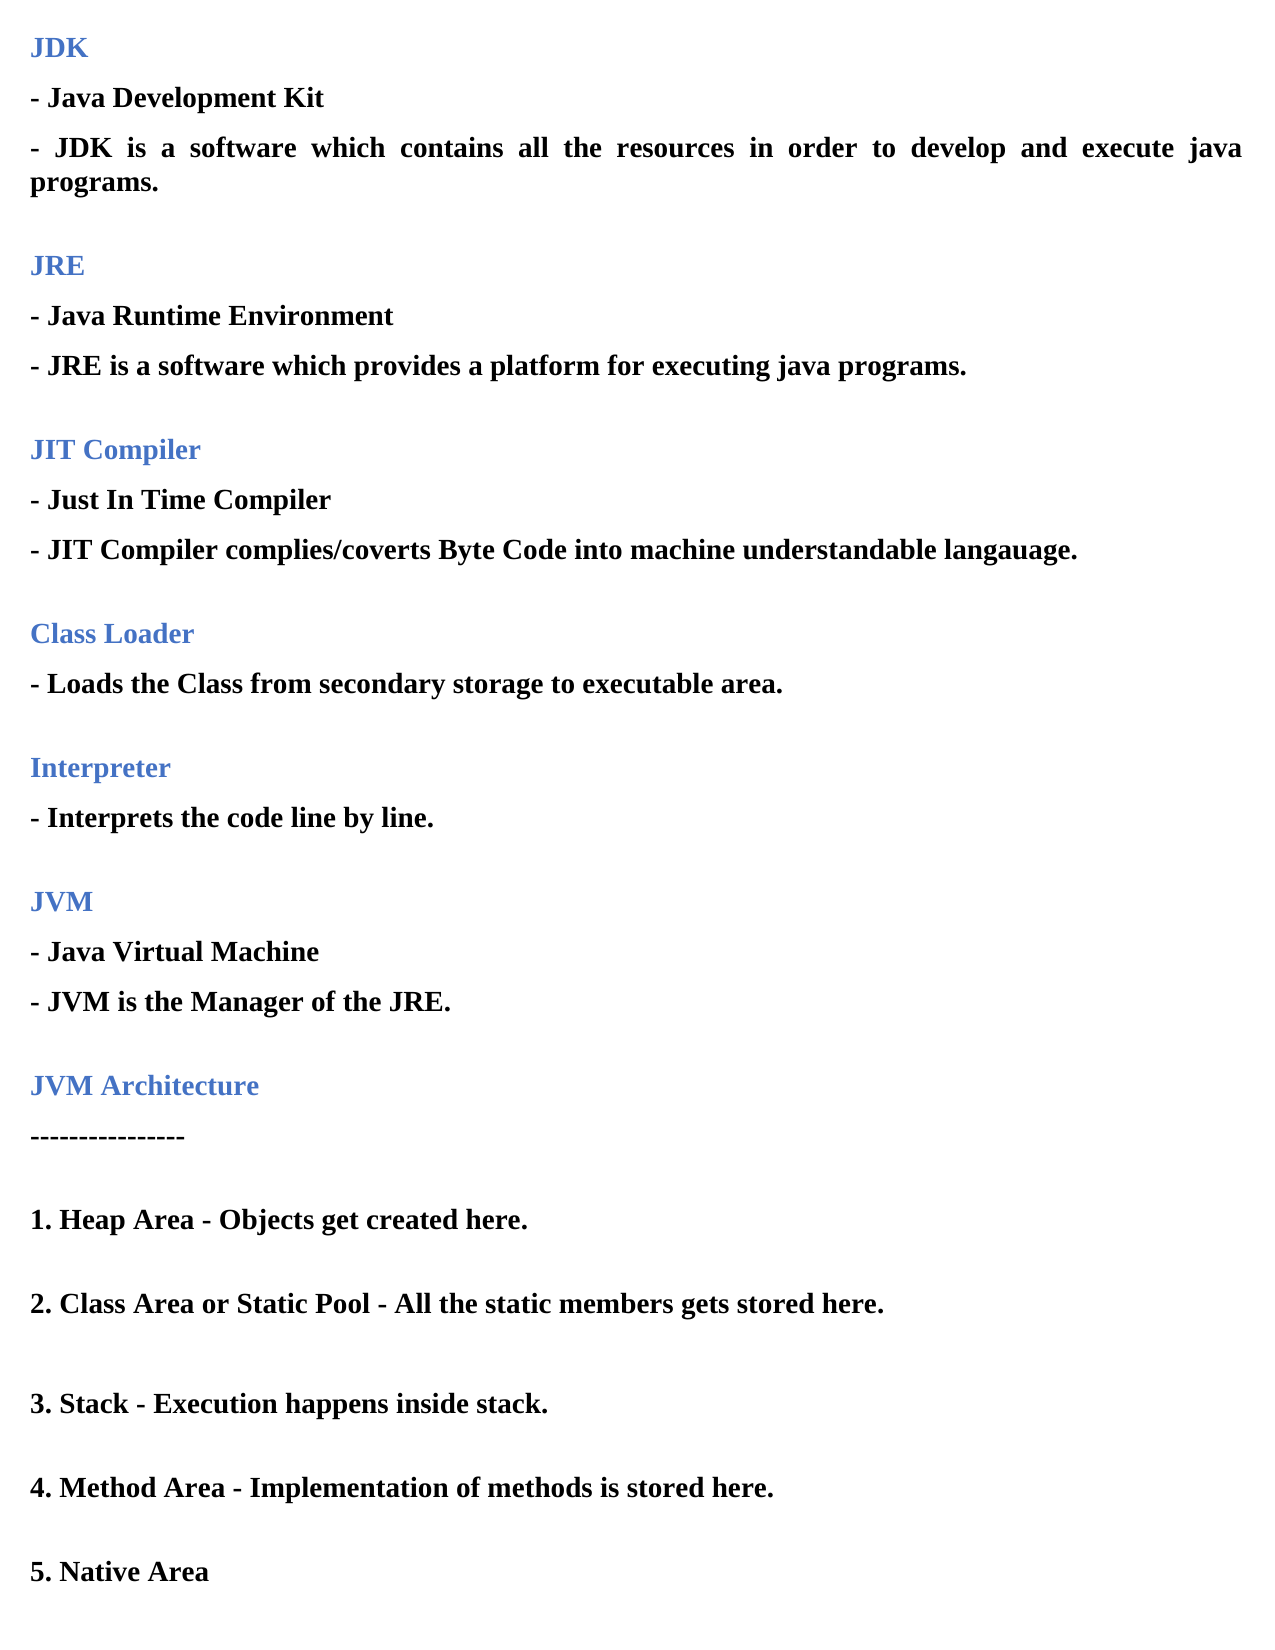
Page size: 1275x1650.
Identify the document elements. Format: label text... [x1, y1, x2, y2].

text - JRE is a software which provides a platform for executing java programs. [30, 348, 1245, 382]
text ---------------- [30, 1118, 1245, 1152]
text 5. Native Area [30, 1554, 1245, 1587]
text - JDK is a software which contains all the resources in order to develop and execute java programs. [30, 130, 1245, 197]
text - JVM is the Manager of the JRE. [30, 984, 1245, 1018]
text 3. Stack - Execution happens inside stack. [30, 1386, 1245, 1420]
text - Java Runtime Environment [30, 298, 1245, 331]
text - JIT Compiler complies/coverts Byte Code into machine understandable langauage. [30, 532, 1245, 566]
text Interpreter [30, 750, 1245, 783]
text - Java Development Kit [30, 80, 1245, 114]
text 1. Heap Area - Objects get created here. [30, 1202, 1245, 1236]
text JIT Compiler [30, 432, 1245, 465]
text - Interprets the code line by line. [30, 800, 1245, 834]
text JVM Architecture [30, 1068, 1245, 1102]
text JVM [30, 884, 1245, 917]
text - Java Virtual Machine [30, 934, 1245, 968]
text Class Loader [30, 616, 1245, 649]
text - Just In Time Compiler [30, 482, 1245, 516]
text JRE [30, 248, 1245, 281]
text 4. Method Area - Implementation of methods is stored here. [30, 1470, 1245, 1503]
text JDK [30, 30, 1245, 63]
text 2. Class Area or Static Pool - All the static members gets stored here. [30, 1286, 1245, 1319]
text - Loads the Class from secondary storage to executable area. [30, 666, 1245, 700]
